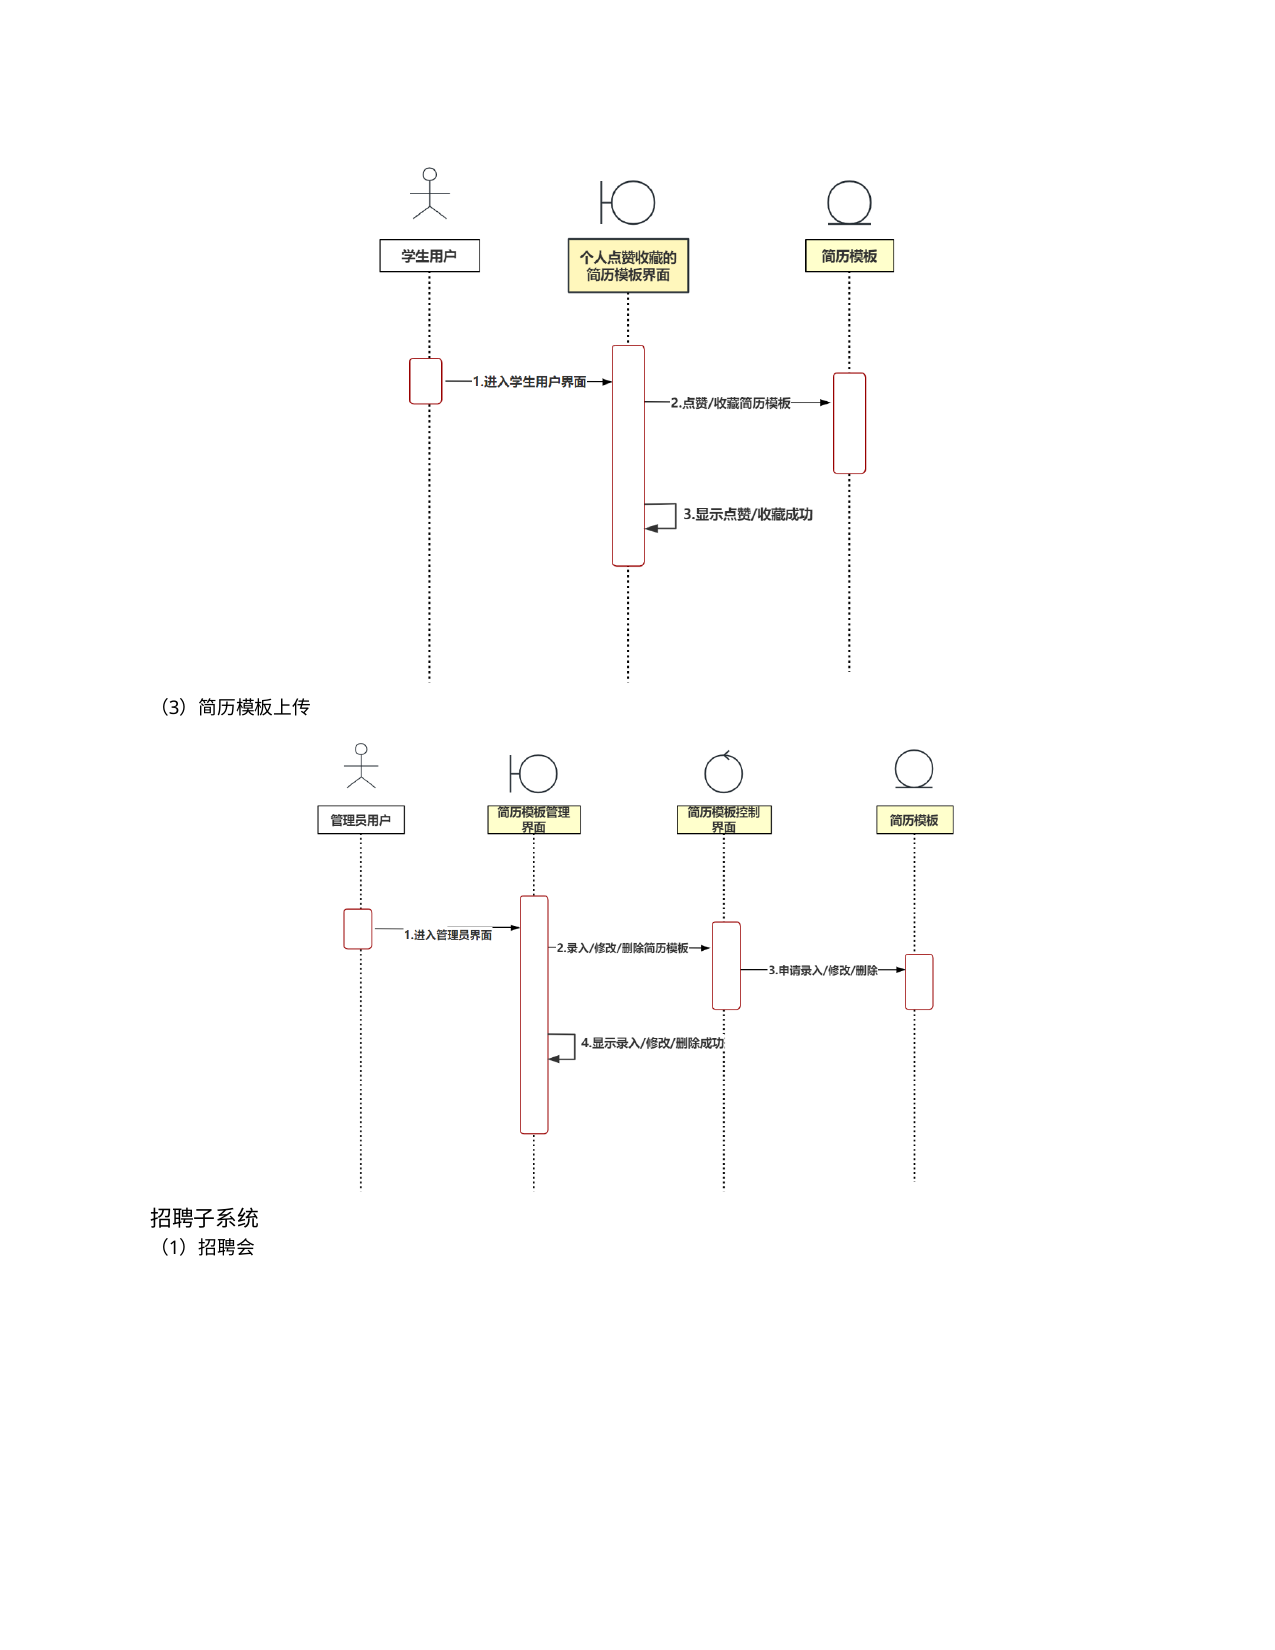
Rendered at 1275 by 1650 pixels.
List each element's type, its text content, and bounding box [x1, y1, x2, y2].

picture [352, 150, 923, 693]
text （3）简历模板上传 [150, 693, 1125, 720]
text 招聘子系统 [150, 1201, 1125, 1233]
text （1）招聘会 [150, 1233, 1125, 1260]
picture [305, 719, 970, 1201]
